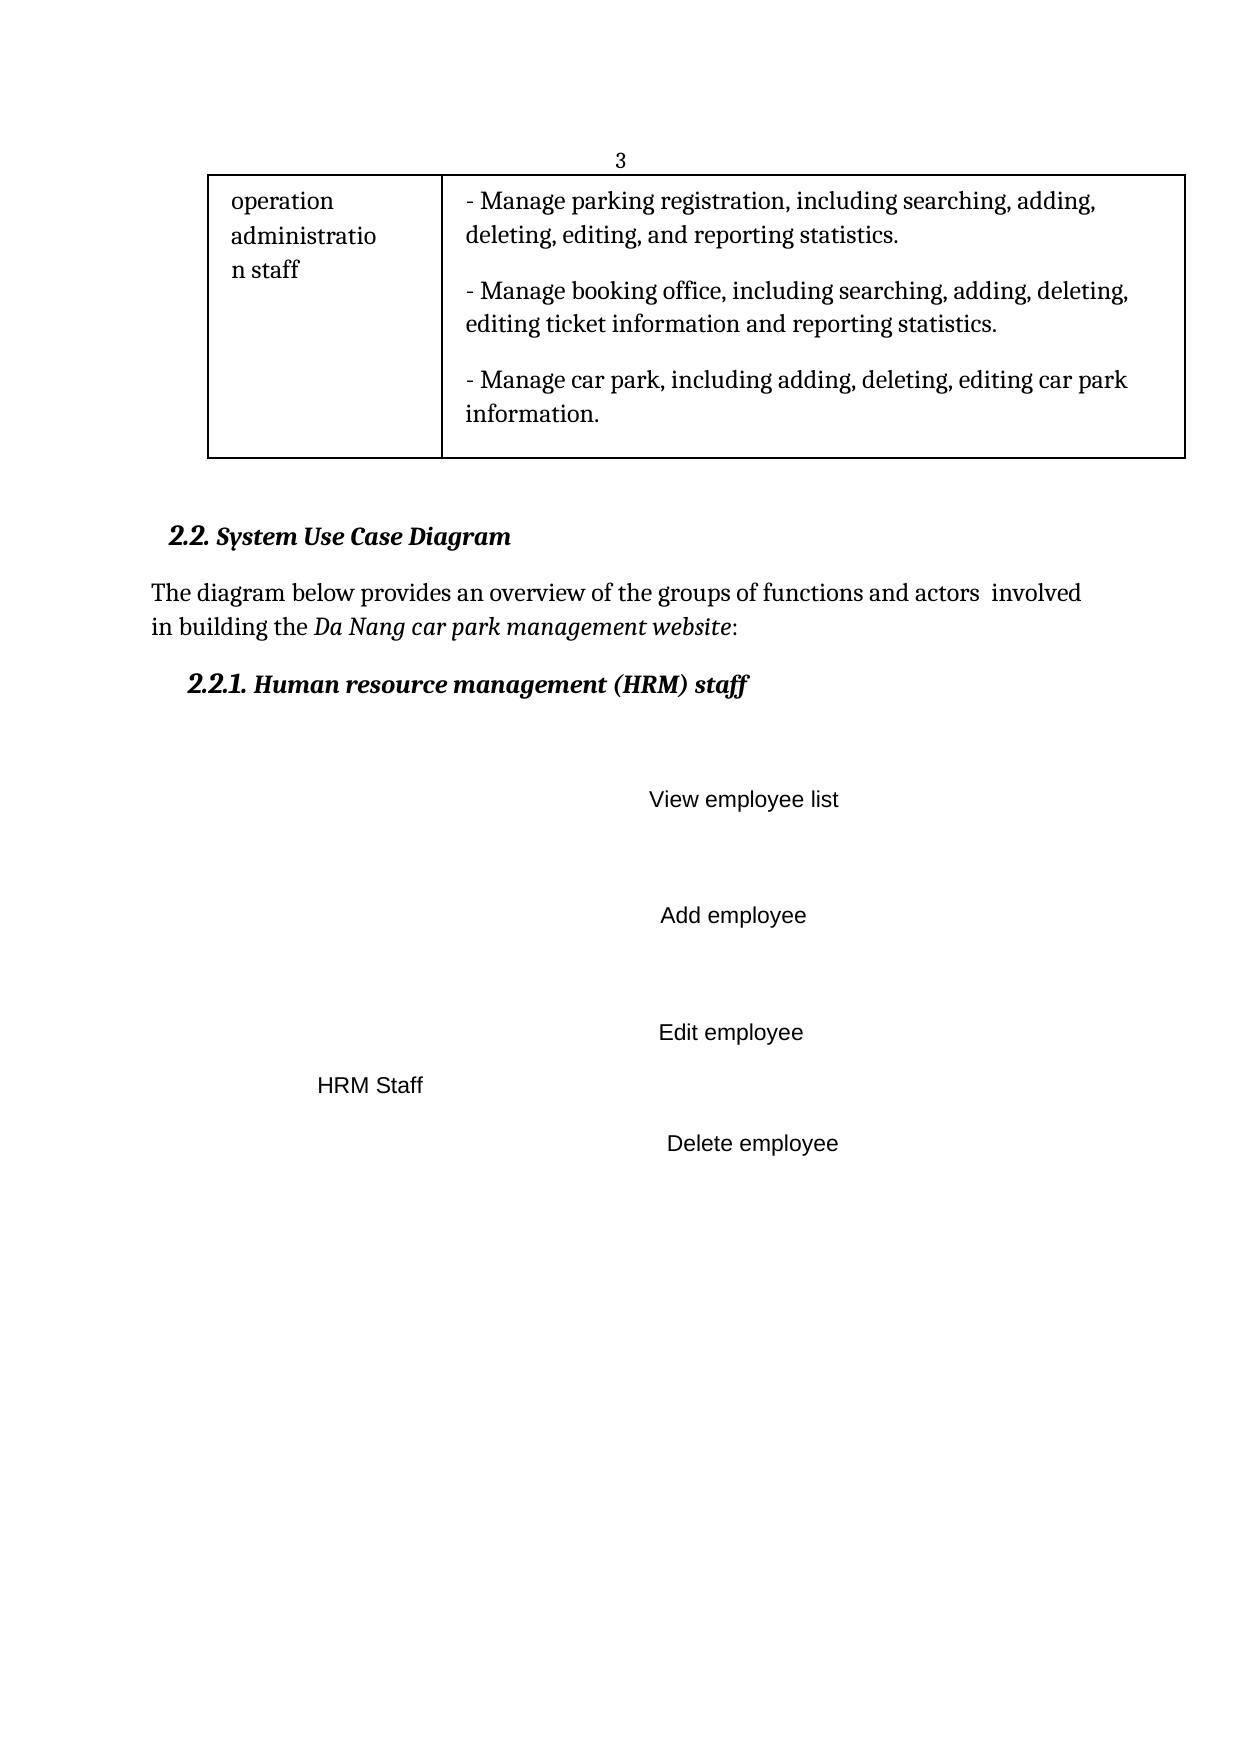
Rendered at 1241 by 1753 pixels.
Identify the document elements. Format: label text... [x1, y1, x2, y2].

text Delete employee [138, 1130, 838, 1156]
table_header operation administration staff [209, 176, 441, 457]
text Add employee [138, 902, 806, 928]
text 3 [615, 147, 1173, 174]
text Edit employee [138, 1019, 803, 1045]
text View employee list [138, 786, 838, 812]
table_header - Manage parking registration, including searching, adding, deleting, editing, and reporting statistics. - Manage booking office, including searching, adding, deleting, editing ticket information and reporting statistics. - Manage car park, including adding, deleting, editing car park information. [443, 176, 1184, 457]
text The diagram below provides an overview of the groups of functions and actors involved in building the Da Nang car park management website: [151, 578, 1096, 642]
text 2.2. System Use Case Diagram [169, 519, 1173, 553]
text HRM Staff [317, 1072, 1173, 1098]
text 2.2.1. Human resource management (HRM) staff [187, 667, 1173, 701]
